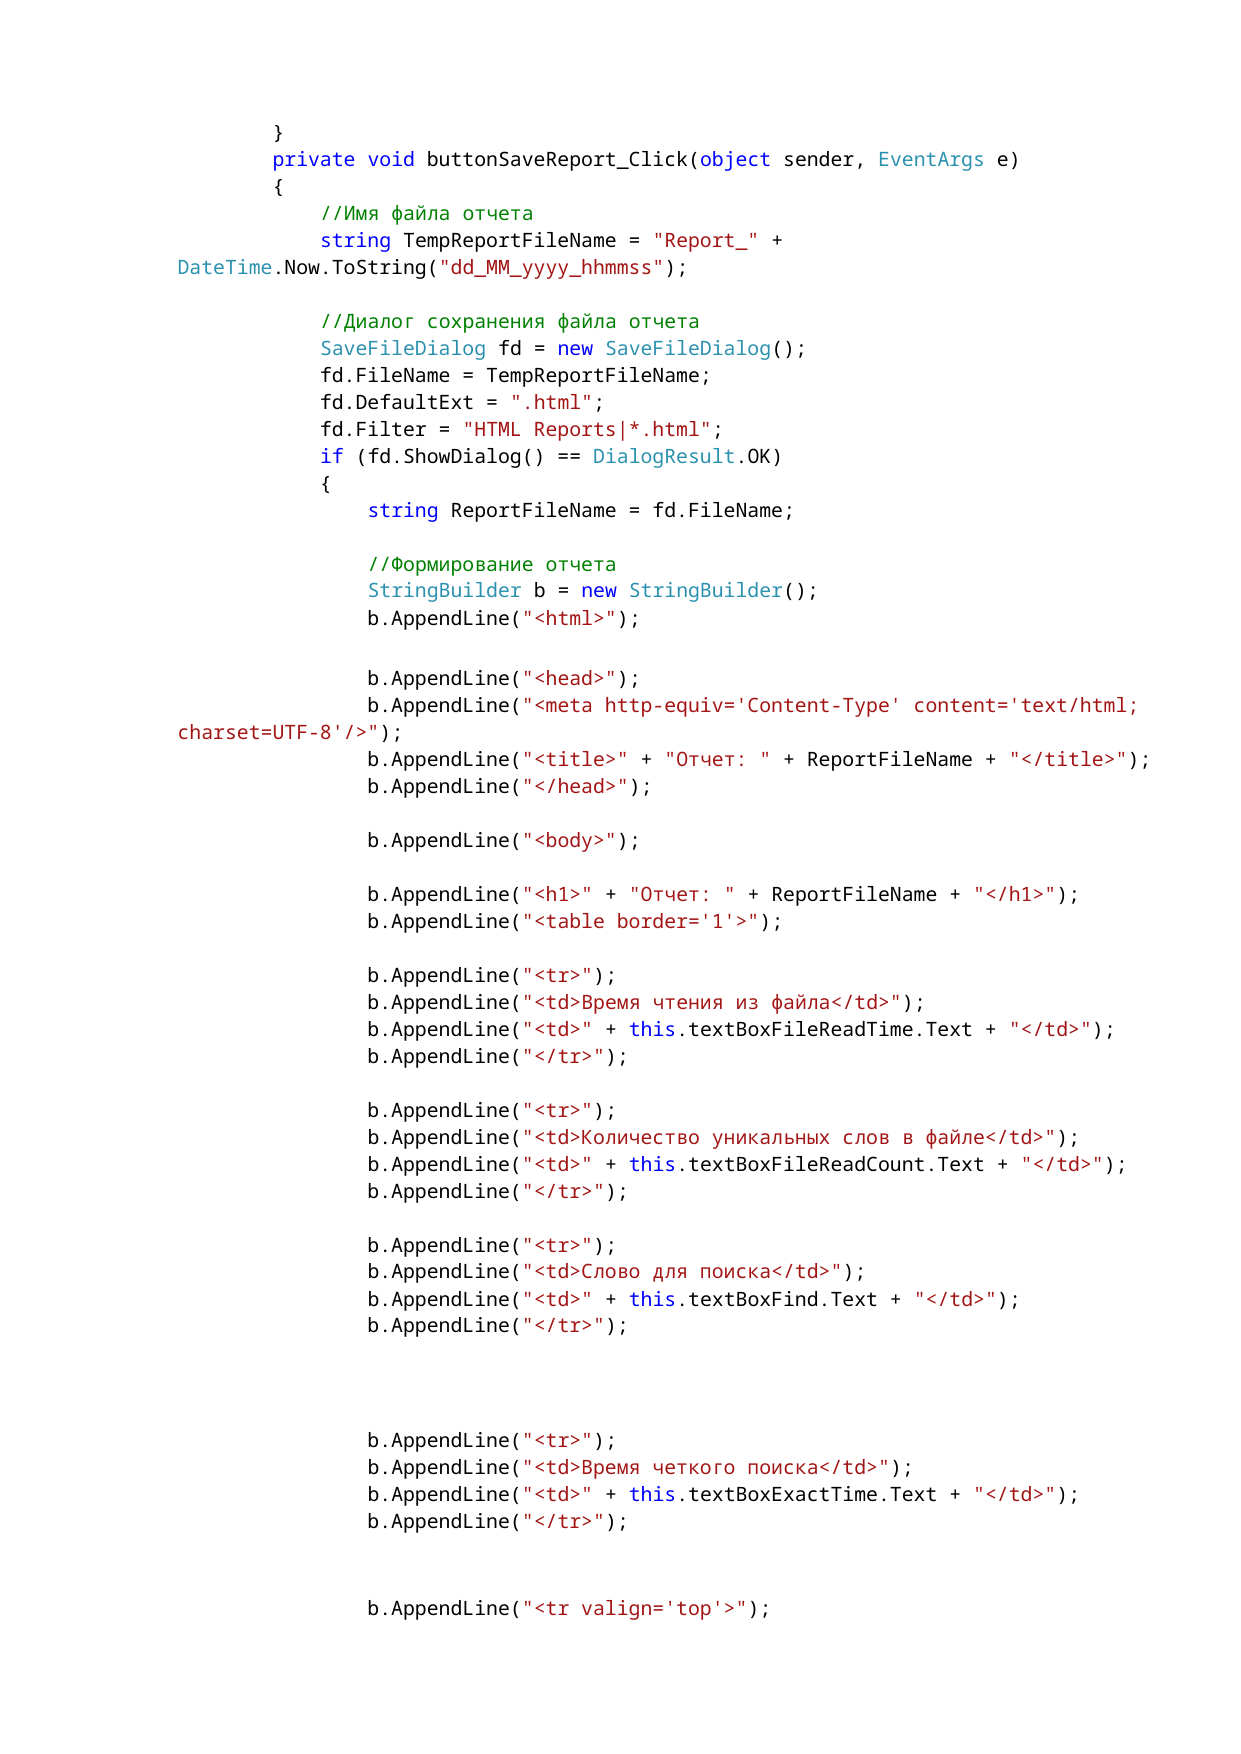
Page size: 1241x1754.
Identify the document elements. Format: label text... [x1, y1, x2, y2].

text b.AppendLine("<table border='1'>"); [177, 907, 1152, 934]
text //Диалог сохранения файла отчета [177, 307, 1152, 334]
text b.AppendLine("<tr valign='top'>"); [177, 1595, 1152, 1622]
text SaveFileDialog fd = new SaveFileDialog(); [177, 334, 1152, 361]
text b.AppendLine("</head>"); [177, 772, 1152, 799]
text b.AppendLine("<td>" + this.textBoxExactTime.Text + "</td>"); [177, 1480, 1152, 1507]
text { [177, 172, 1152, 199]
text if (fd.ShowDialog() == DialogResult.OK) [177, 442, 1152, 469]
text b.AppendLine("<td>" + this.textBoxFileReadCount.Text + "</td>"); [177, 1150, 1152, 1177]
text fd.FileName = TempReportFileName; [177, 361, 1152, 388]
text StringBuilder b = new StringBuilder(); [177, 577, 1152, 604]
text b.AppendLine("<tr>"); [177, 1096, 1152, 1123]
text b.AppendLine("<td>Время четкого поиска</td>"); [177, 1453, 1152, 1480]
text b.AppendLine("<td>" + this.textBoxFileReadTime.Text + "</td>"); [177, 1015, 1152, 1042]
text b.AppendLine("</tr>"); [177, 1507, 1152, 1534]
text //Имя файла отчета [177, 199, 1152, 226]
text b.AppendLine("<td>Количество уникальных слов в файле</td>"); [177, 1123, 1152, 1150]
text b.AppendLine("<td>Слово для поиска</td>"); [177, 1258, 1152, 1285]
text b.AppendLine("<meta http-equiv='Content-Type' content='text/html; charset=UTF-8'/>"); [177, 691, 1152, 745]
text b.AppendLine("<head>"); [177, 664, 1152, 691]
text { [177, 469, 1152, 496]
text b.AppendLine("<h1>" + "Отчет: " + ReportFileName + "</h1>"); [177, 880, 1152, 907]
text b.AppendLine("<td>Время чтения из файла</td>"); [177, 988, 1152, 1015]
text b.AppendLine("<td>" + this.textBoxFind.Text + "</td>"); [177, 1285, 1152, 1312]
text b.AppendLine("<title>" + "Отчет: " + ReportFileName + "</title>"); [177, 745, 1152, 772]
text b.AppendLine("<body>"); [177, 826, 1152, 853]
text b.AppendLine("</tr>"); [177, 1312, 1152, 1339]
text private void buttonSaveReport_Click(object sender, EventArgs e) [177, 145, 1152, 172]
text string TempReportFileName = "Report_" + DateTime.Now.ToString("dd_MM_yyyy_hhmmss"); [177, 226, 1152, 280]
text b.AppendLine("</tr>"); [177, 1177, 1152, 1204]
text b.AppendLine("</tr>"); [177, 1042, 1152, 1069]
text string ReportFileName = fd.FileName; [177, 496, 1152, 523]
text } [177, 118, 1152, 145]
text b.AppendLine("<html>"); [177, 604, 1152, 631]
text fd.Filter = "HTML Reports|*.html"; [177, 415, 1152, 442]
text //Формирование отчета [177, 550, 1152, 577]
text b.AppendLine("<tr>"); [177, 1426, 1152, 1453]
text b.AppendLine("<tr>"); [177, 961, 1152, 988]
text b.AppendLine("<tr>"); [177, 1231, 1152, 1258]
text fd.DefaultExt = ".html"; [177, 388, 1152, 415]
